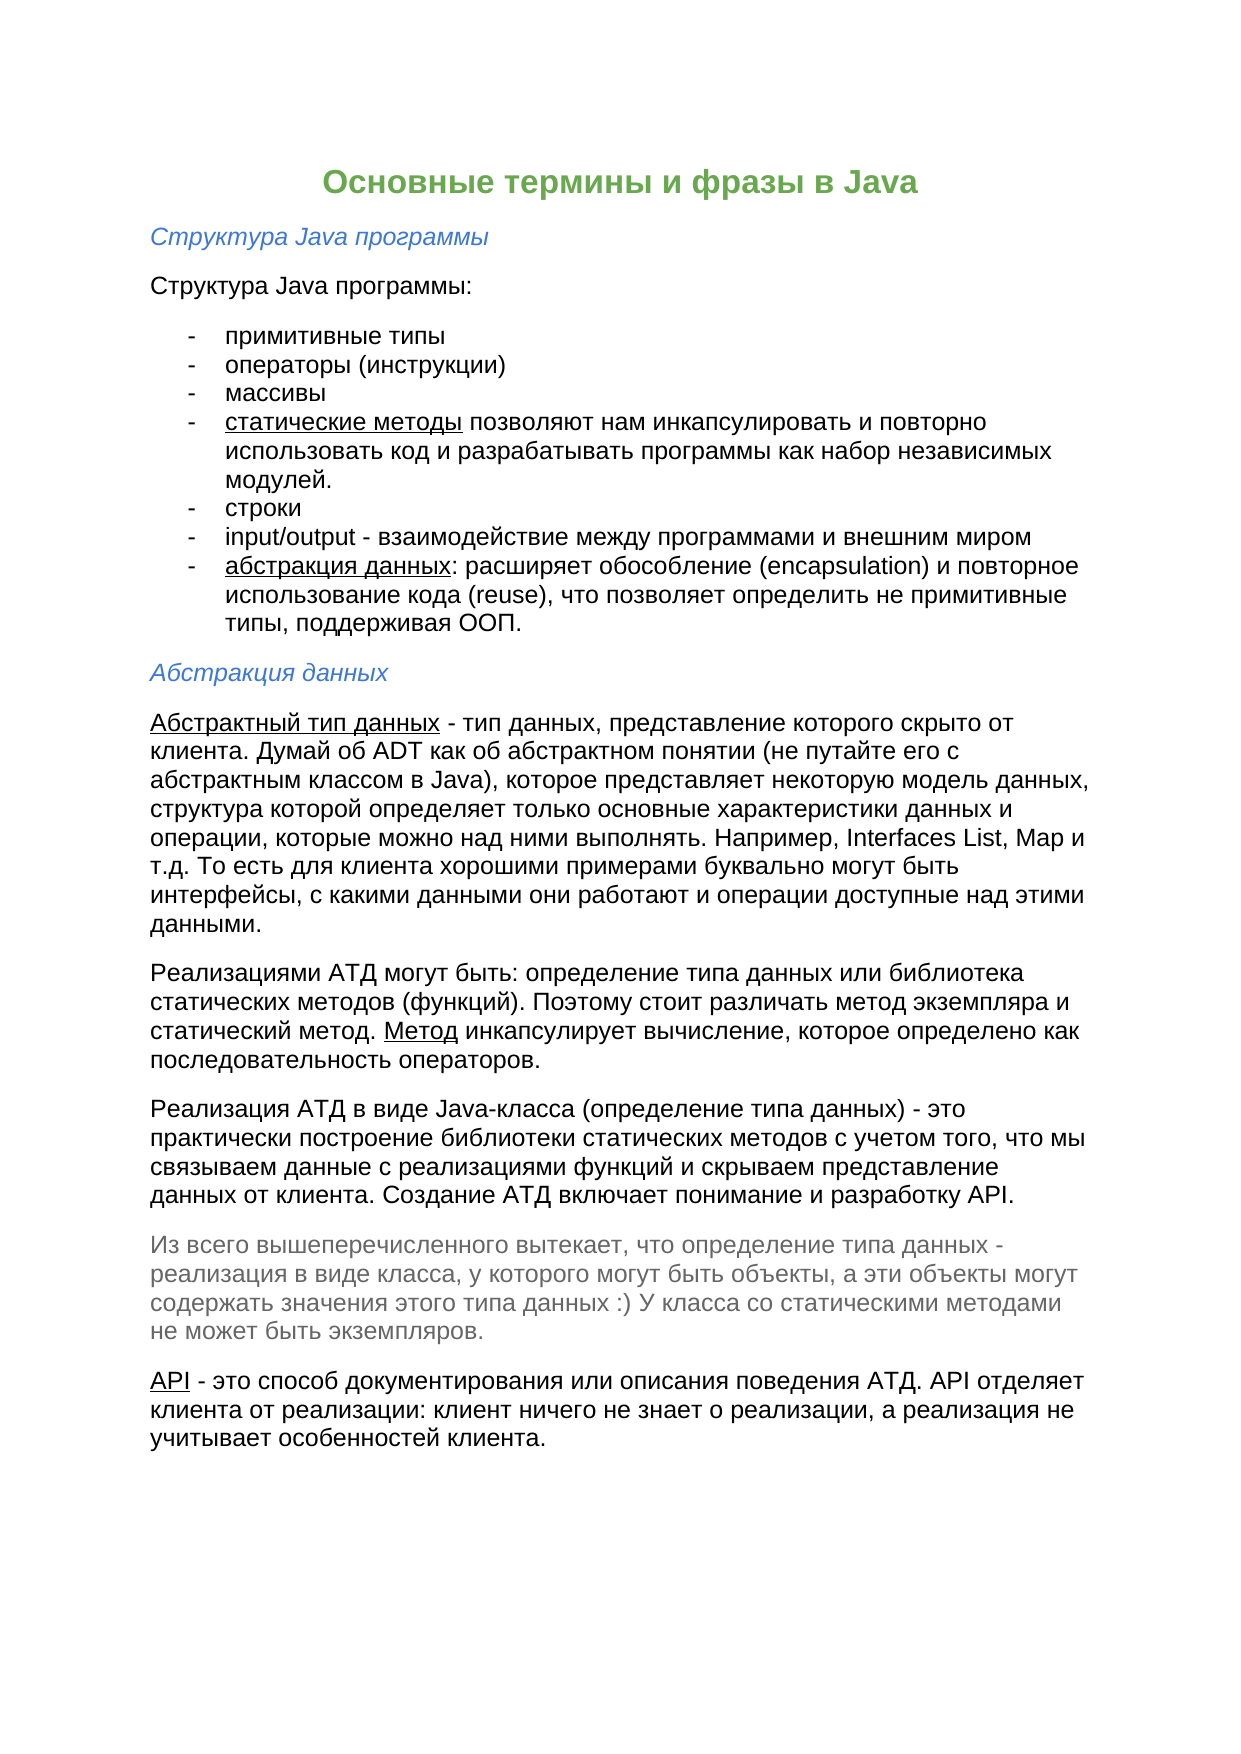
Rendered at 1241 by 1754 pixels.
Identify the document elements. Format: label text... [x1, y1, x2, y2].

text Абстрактный тип данных - тип данных, представление которого скрыто от клиента. Думай об ADT как об абстрактном понятии (не путайте его с абстрактным классом в Java), которое представляет некоторую модель данных, структура которой определяет только основные характеристики данных и операции, которые можно над ними выполнять. Например, Interfaces List, Map и т.д. То есть для клиента хорошими примерами буквально могут быть интерфейсы, с какими данными они работают и операции доступные над этими данными. [150, 707, 1090, 937]
list строки [187, 493, 1090, 522]
text Реализациями АТД могут быть: определение типа данных или библиотека статических методов (функций). Поэтому стоит различать метод экземпляра и статический метод. Метод инкапсулирует вычисление, которое определено как последовательность операторов. [150, 958, 1090, 1073]
subtitle Абстракция данных [150, 658, 1090, 687]
list примитивные типы [187, 321, 1090, 349]
list операторы (инструкции) [187, 349, 1090, 378]
list абстракция данных: расширяет обособление (encapsulation) и повторное использование кода (reuse), что позволяет определить не примитивные типы, поддерживая ООП. [187, 551, 1090, 637]
list статические методы позволяют нам инкапсулировать и повторно использовать код и разрабатывать программы как набор независимых модулей. [187, 407, 1090, 493]
subtitle Структура Java программы [150, 222, 1090, 250]
subtitle Основные термины и фразы в Java [150, 162, 1090, 201]
list массивы [187, 378, 1090, 407]
text Реализация АТД в виде Java-класса (определение типа данных) - это практически построение библиотеки статических методов с учетом того, что мы связываем данные с реализациями функций и скрываем представление данных от клиента. Создание АТД включает понимание и разработку API. [150, 1094, 1090, 1209]
list input/output - взаимодействие между программами и внешним миром [187, 522, 1090, 551]
text Структура Java программы: [150, 271, 1090, 300]
text Из всего вышеперечисленного вытекает, что определение типа данных - реализация в виде класса, у которого могут быть объекты, а эти объекты могут содержать значения этого типа данных :) У класса со статическими методами не может быть экземпляров. [150, 1230, 1090, 1345]
text API - это способ документирования или описания поведения АТД. API отделяет клиента от реализации: клиент ничего не знает о реализации, а реализация не учитывает особенностей клиента. [150, 1366, 1090, 1452]
